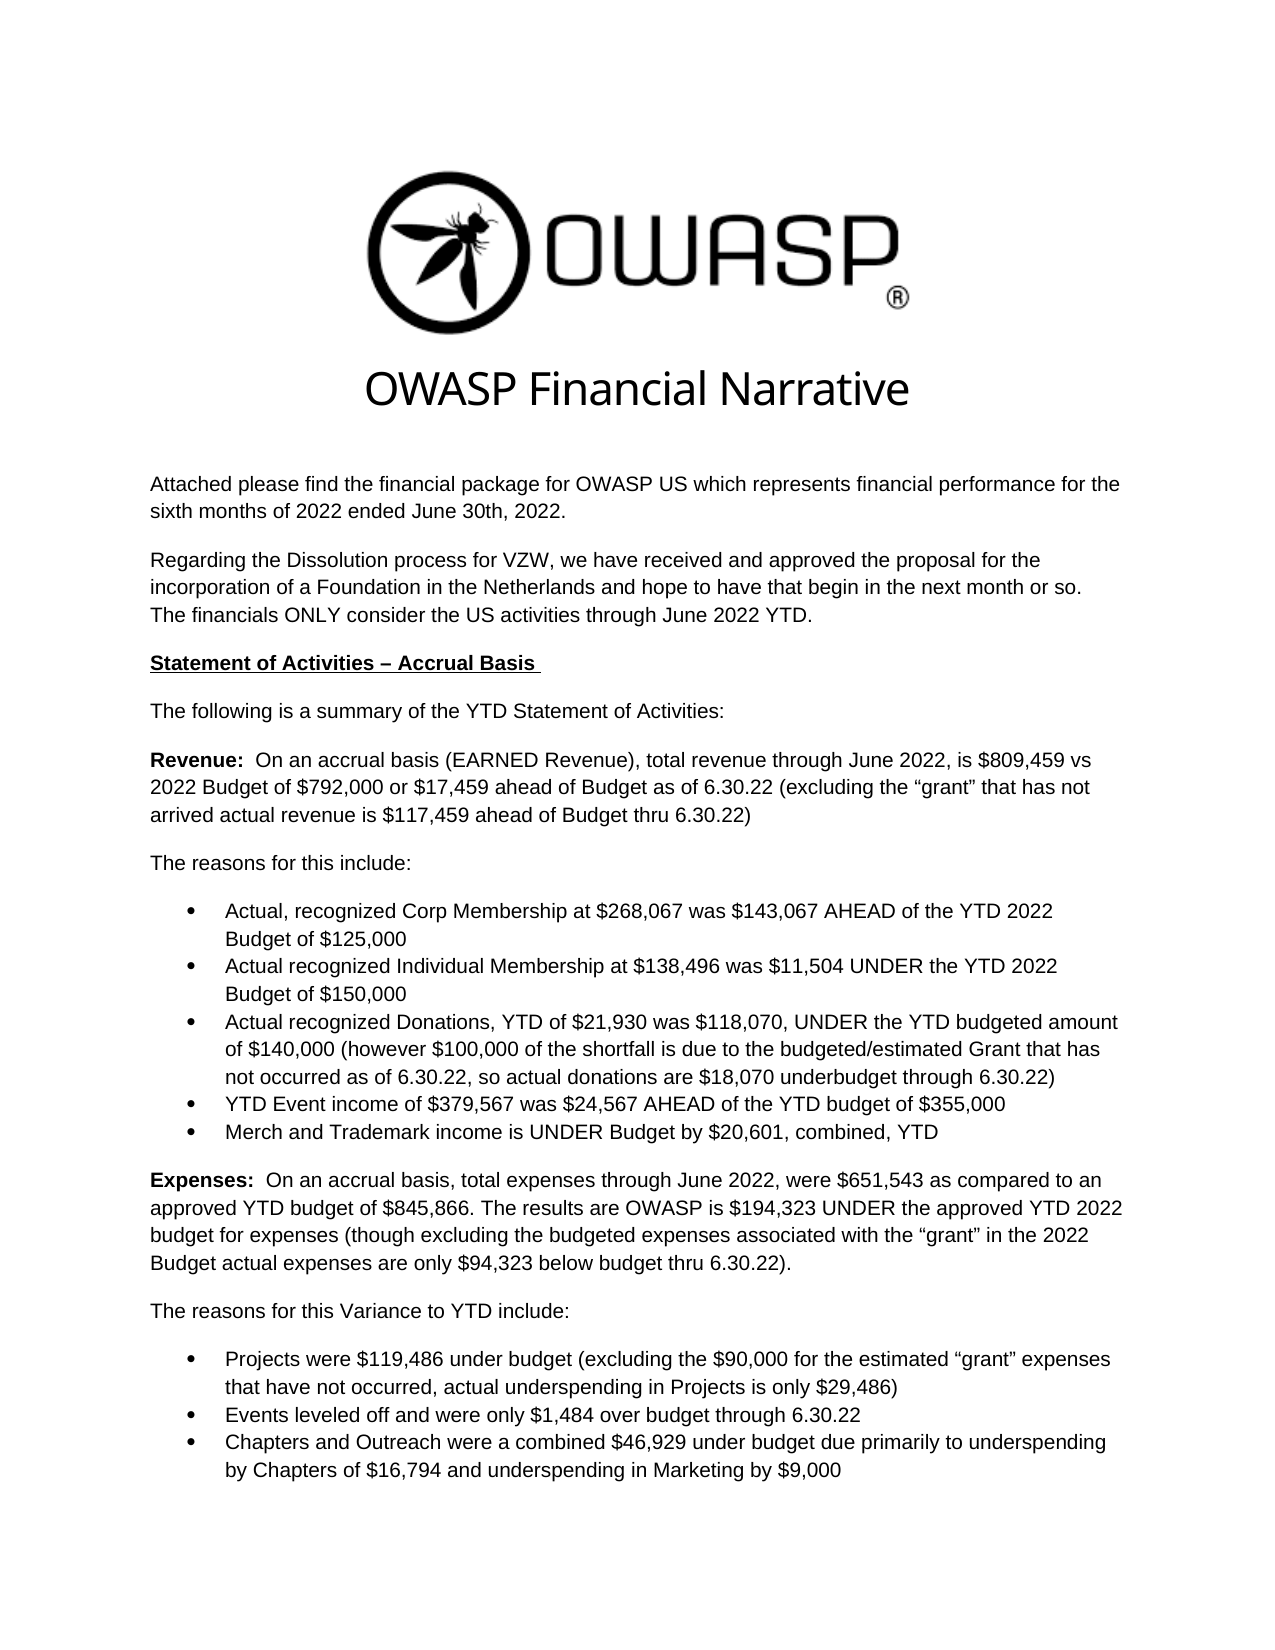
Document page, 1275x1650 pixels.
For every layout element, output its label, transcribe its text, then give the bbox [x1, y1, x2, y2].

list Merch and Trademark income is UNDER Budget by $20,601, combined, YTD [187, 1120, 1125, 1144]
text Statement of Activities – Accrual Basis [150, 651, 1125, 675]
picture [339, 150, 936, 357]
text Revenue: On an accrual basis (EARNED Revenue), total revenue through June 2022, is $809,459 vs 2022 Budget of $792,000 or $17,459 ahead of Budget as of 6.30.22 (excluding the “grant” that has not arrived actual revenue is $117,459 ahead of Budget thru 6.30.22) [150, 748, 1125, 827]
title OWASP Financial Narrative [150, 356, 1125, 419]
text Attached please find the financial package for OWASP US which represents financial performance for the sixth months of 2022 ended June 30th, 2022. [150, 472, 1125, 523]
list YTD Event income of $379,567 was $24,567 AHEAD of the YTD budget of $355,000 [187, 1092, 1125, 1116]
text The following is a summary of the YTD Statement of Activities: [150, 699, 1125, 723]
text The reasons for this include: [150, 851, 1125, 875]
list Events leveled off and were only $1,484 over budget through 6.30.22 [187, 1402, 1125, 1426]
list Projects were $119,486 under budget (excluding the $90,000 for the estimated “grant” expenses that have not occurred, actual underspending in Projects is only $29,486) [187, 1347, 1125, 1399]
list Actual recognized Donations, YTD of $21,930 was $118,070, UNDER the YTD budgeted amount of $140,000 (however $100,000 of the shortfall is due to the budgeted/estimated Grant that has not occurred as of 6.30.22, so actual donations are $18,070 underbudget through 6.30.22) [187, 1009, 1125, 1088]
text Expenses: On an accrual basis, total expenses through June 2022, were $651,543 as compared to an approved YTD budget of $845,866. The results are OWASP is $194,323 UNDER the approved YTD 2022 budget for expenses (though excluding the budgeted expenses associated with the “grant” in the 2022 Budget actual expenses are only $94,323 below budget thru 6.30.22). [150, 1168, 1125, 1274]
text The reasons for this Variance to YTD include: [150, 1299, 1125, 1323]
list Actual, recognized Corp Membership at $268,067 was $143,067 AHEAD of the YTD 2022 Budget of $125,000 [187, 899, 1125, 951]
list Actual recognized Individual Membership at $138,496 was $11,504 UNDER the YTD 2022 Budget of $150,000 [187, 954, 1125, 1006]
text Regarding the Dissolution process for VZW, we have received and approved the proposal for the incorporation of a Foundation in the Netherlands and hope to have that begin in the next month or so. The financials ONLY consider the US activities through June 2022 YTD. [150, 548, 1125, 627]
list Chapters and Outreach were a combined $46,929 under budget due primarily to underspending by Chapters of $16,794 and underspending in Marketing by $9,000 [187, 1430, 1125, 1482]
